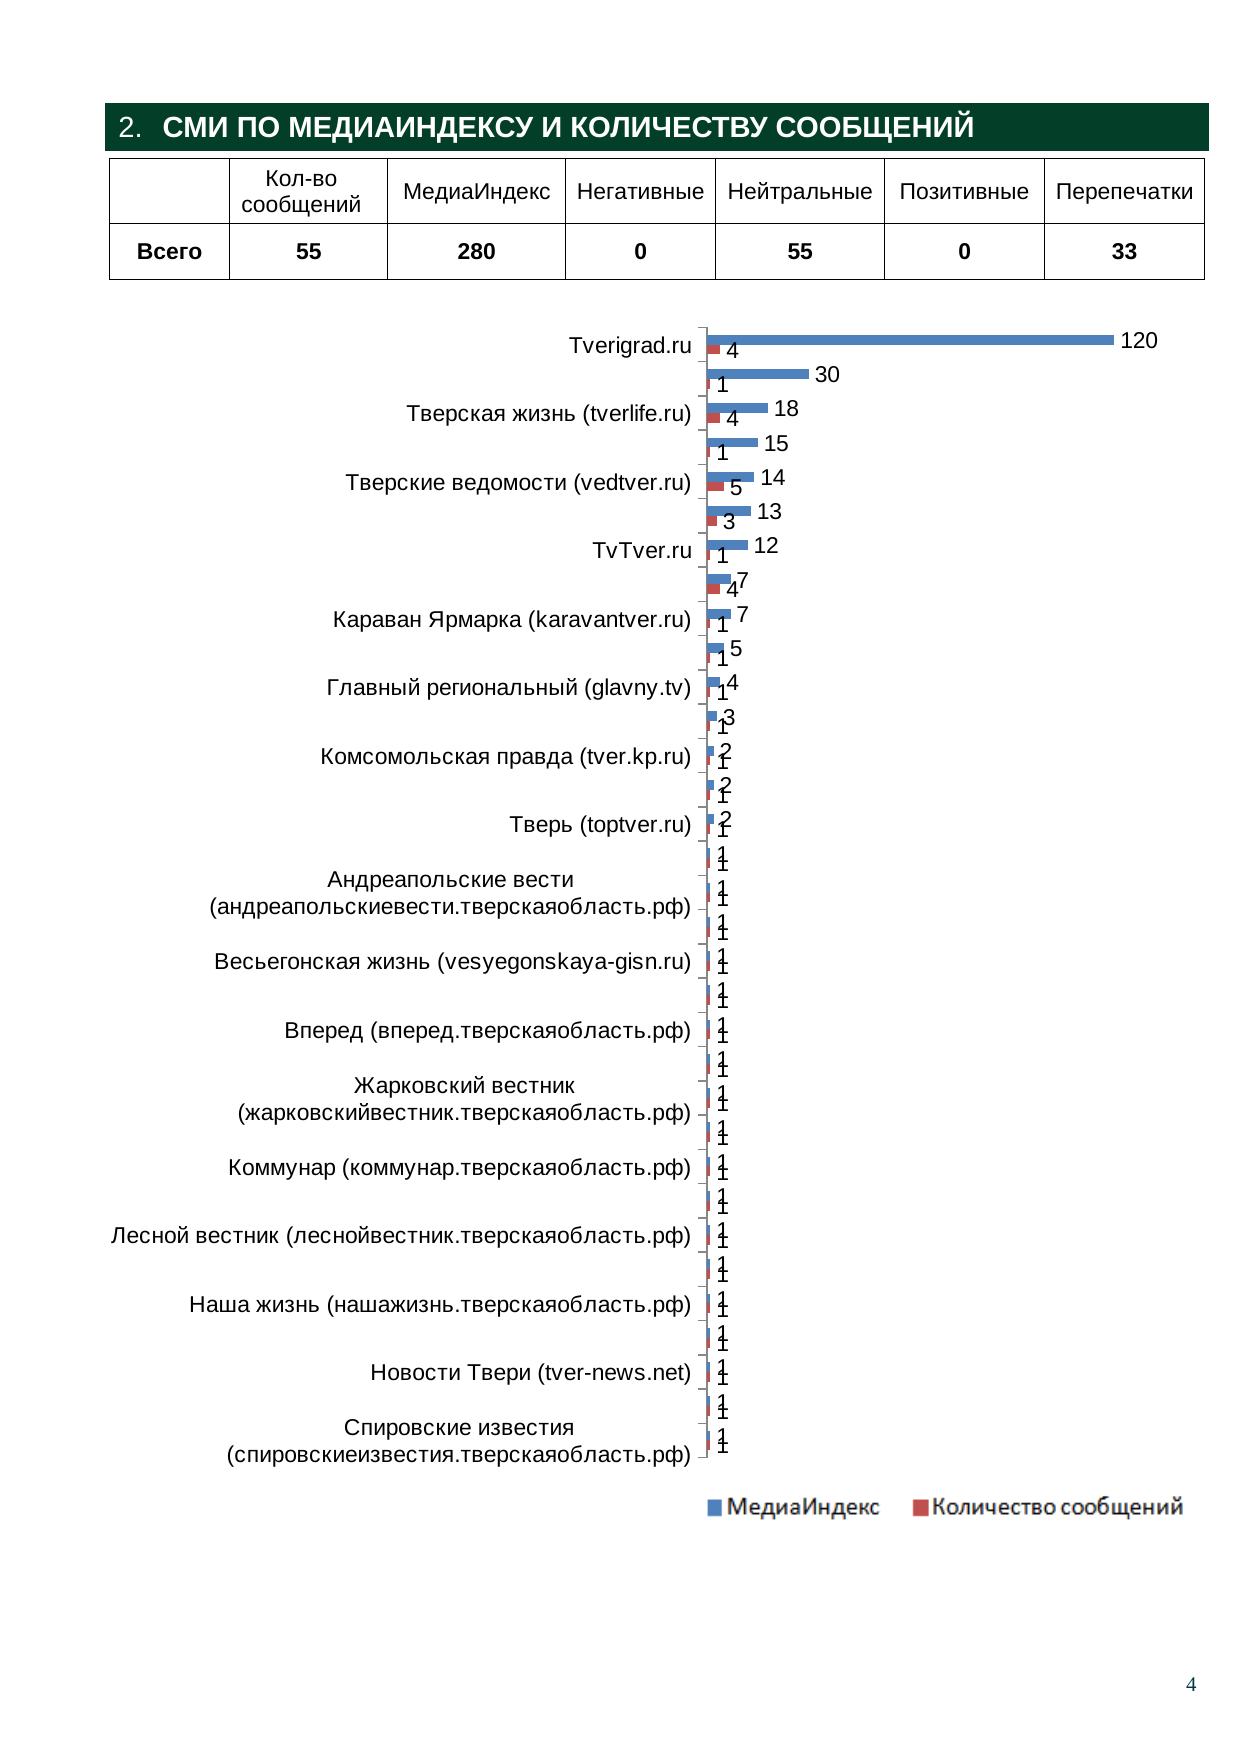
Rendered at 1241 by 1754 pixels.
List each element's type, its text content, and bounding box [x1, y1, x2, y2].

table_header Негативные [566, 159, 715, 223]
table_header МедиаИндекс [388, 159, 565, 223]
table_cell 55 [716, 224, 884, 278]
table_cell 0 [885, 224, 1044, 278]
subtitle СМИ ПО МЕДИАИНДЕКСУ И КОЛИЧЕСТВУ СООБЩЕНИЙ [110, 108, 1204, 146]
table_cell 280 [388, 224, 565, 278]
table_header Позитивные [885, 159, 1044, 223]
picture [697, 1491, 1197, 1523]
table_cell Всего [110, 224, 229, 278]
table_header Кол-во сообщений [230, 159, 387, 223]
table_header Нейтральные [716, 159, 884, 223]
table_header Перепечатки [1045, 159, 1204, 223]
table_cell 55 [230, 224, 387, 278]
table_cell 0 [566, 224, 715, 278]
table_header [110, 159, 229, 223]
table_cell 33 [1045, 224, 1204, 278]
